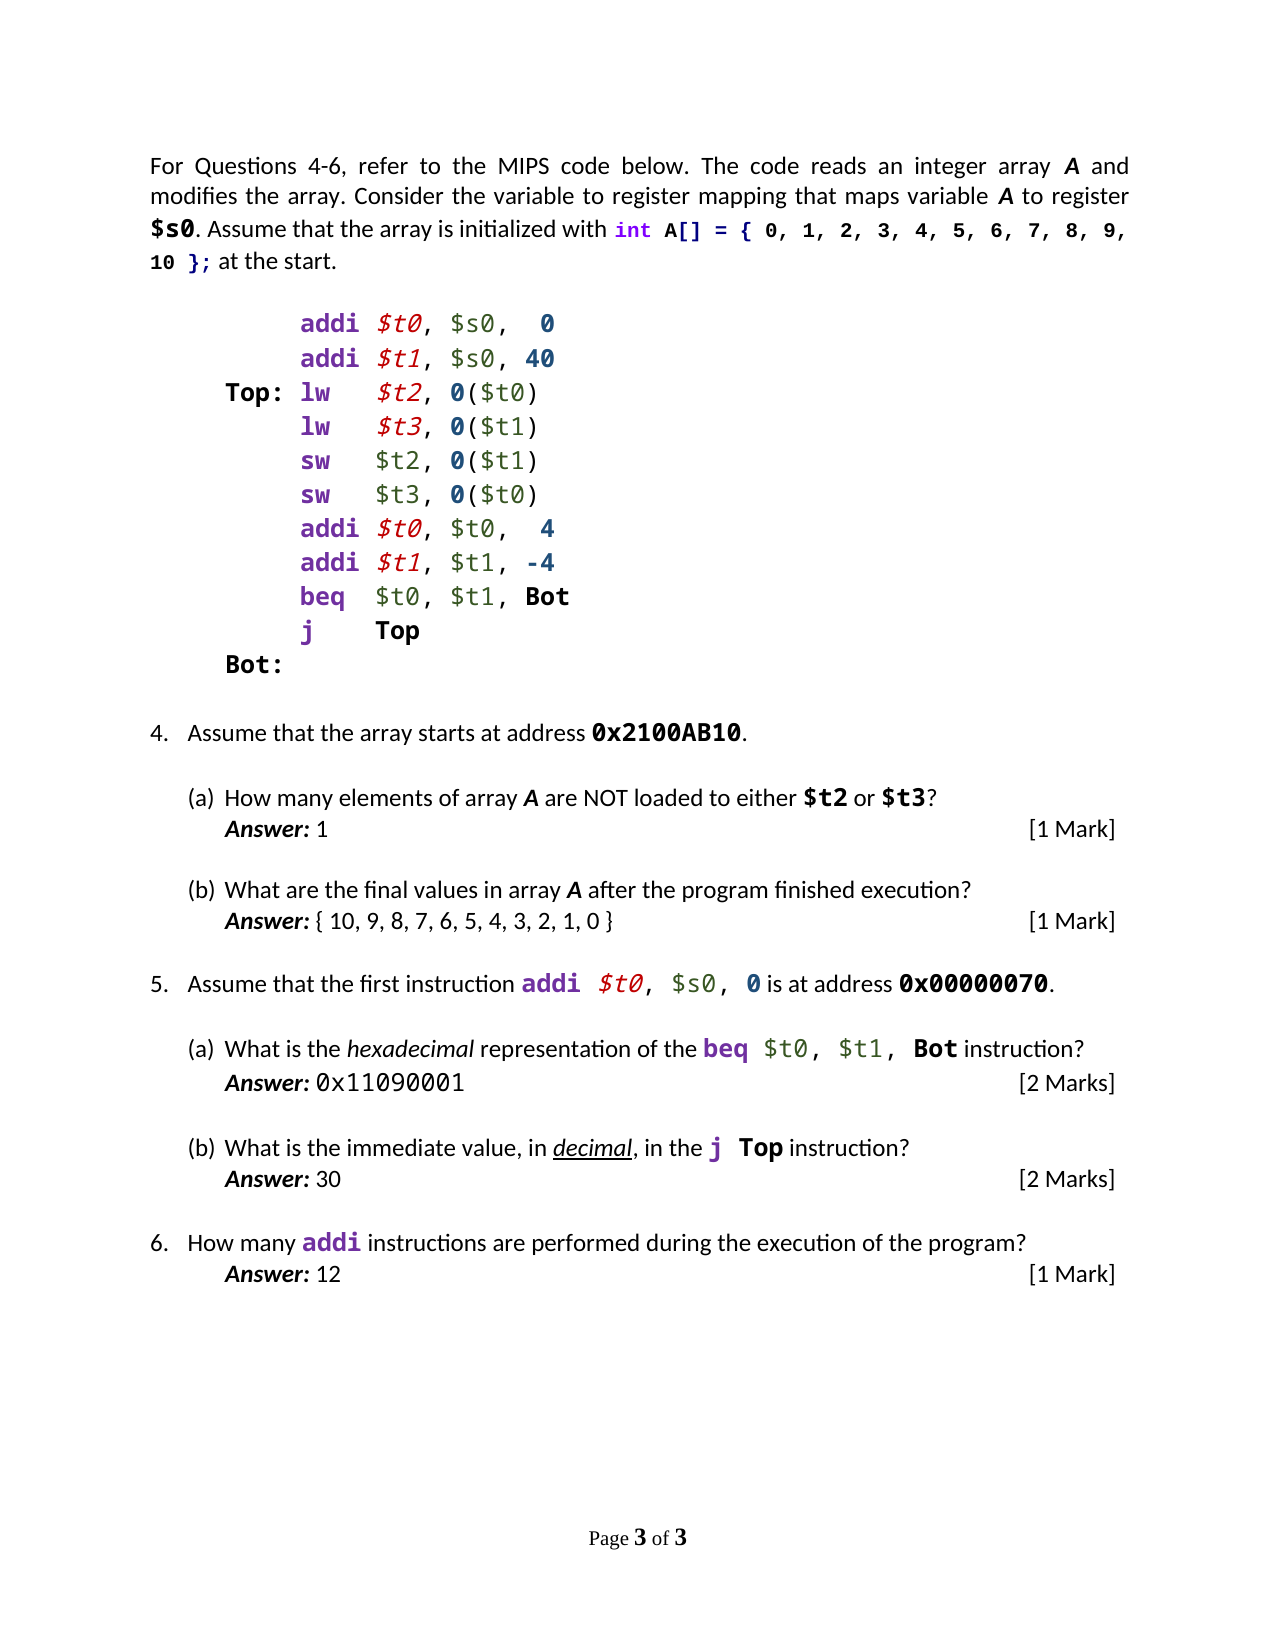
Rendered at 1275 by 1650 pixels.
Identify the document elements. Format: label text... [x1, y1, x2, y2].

list For Questions 4-6, refer to the MIPS code below. The code reads an integer array A and modifies the array. Consider the variable to register mapping that maps variable A to register $s0. Assume that the array is initialized with int A[] = { 0, 1, 2, 3, 4, 5, 6, 7, 8, 9, 10 }; at the start. [150, 150, 1129, 276]
list lw $t3, 0($t1) [225, 408, 1129, 442]
list j Top [225, 613, 1129, 647]
list Answer: 12 [1 Mark] [225, 1258, 1129, 1289]
list addi $t0, $t0, 4 [225, 511, 1129, 544]
list Assume that the first instruction addi $t0, $s0, 0 is at address 0x00000070. [150, 966, 1129, 1000]
list Answer: { 10, 9, 8, 7, 6, 5, 4, 3, 2, 1, 0 } [1 Mark] [225, 905, 1129, 936]
list What is the immediate value, in decimal, in the j Top instruction? [187, 1129, 1129, 1163]
list Assume that the array starts at address 0x2100AB10. [150, 715, 1129, 749]
list How many elements of array A are NOT loaded to either $t2 or $t3? [187, 779, 1129, 813]
list sw $t2, 0($t1) [225, 442, 1129, 476]
list addi $t0, $s0, 0 [225, 306, 1129, 340]
list How many addi instructions are performed during the execution of the program? [150, 1224, 1129, 1258]
list Answer: 0x11090001 [2 Marks] [225, 1065, 1129, 1099]
list What is the hexadecimal representation of the beq $t0, $t1, Bot instruction? [187, 1031, 1129, 1065]
list addi $t1, $t1, -4 [225, 544, 1129, 579]
list Answer: 1 [1 Mark] [225, 813, 1129, 844]
list beq $t0, $t1, Bot [225, 579, 1129, 613]
list Top: lw $t2, 0($t0) [225, 374, 1129, 408]
list sw $t3, 0($t0) [225, 476, 1129, 511]
list What are the final values in array A after the program finished execution? [187, 874, 1129, 905]
list Answer: 30 [2 Marks] [225, 1163, 1129, 1194]
list Bot: [225, 647, 1129, 681]
list addi $t1, $s0, 40 [225, 340, 1129, 374]
